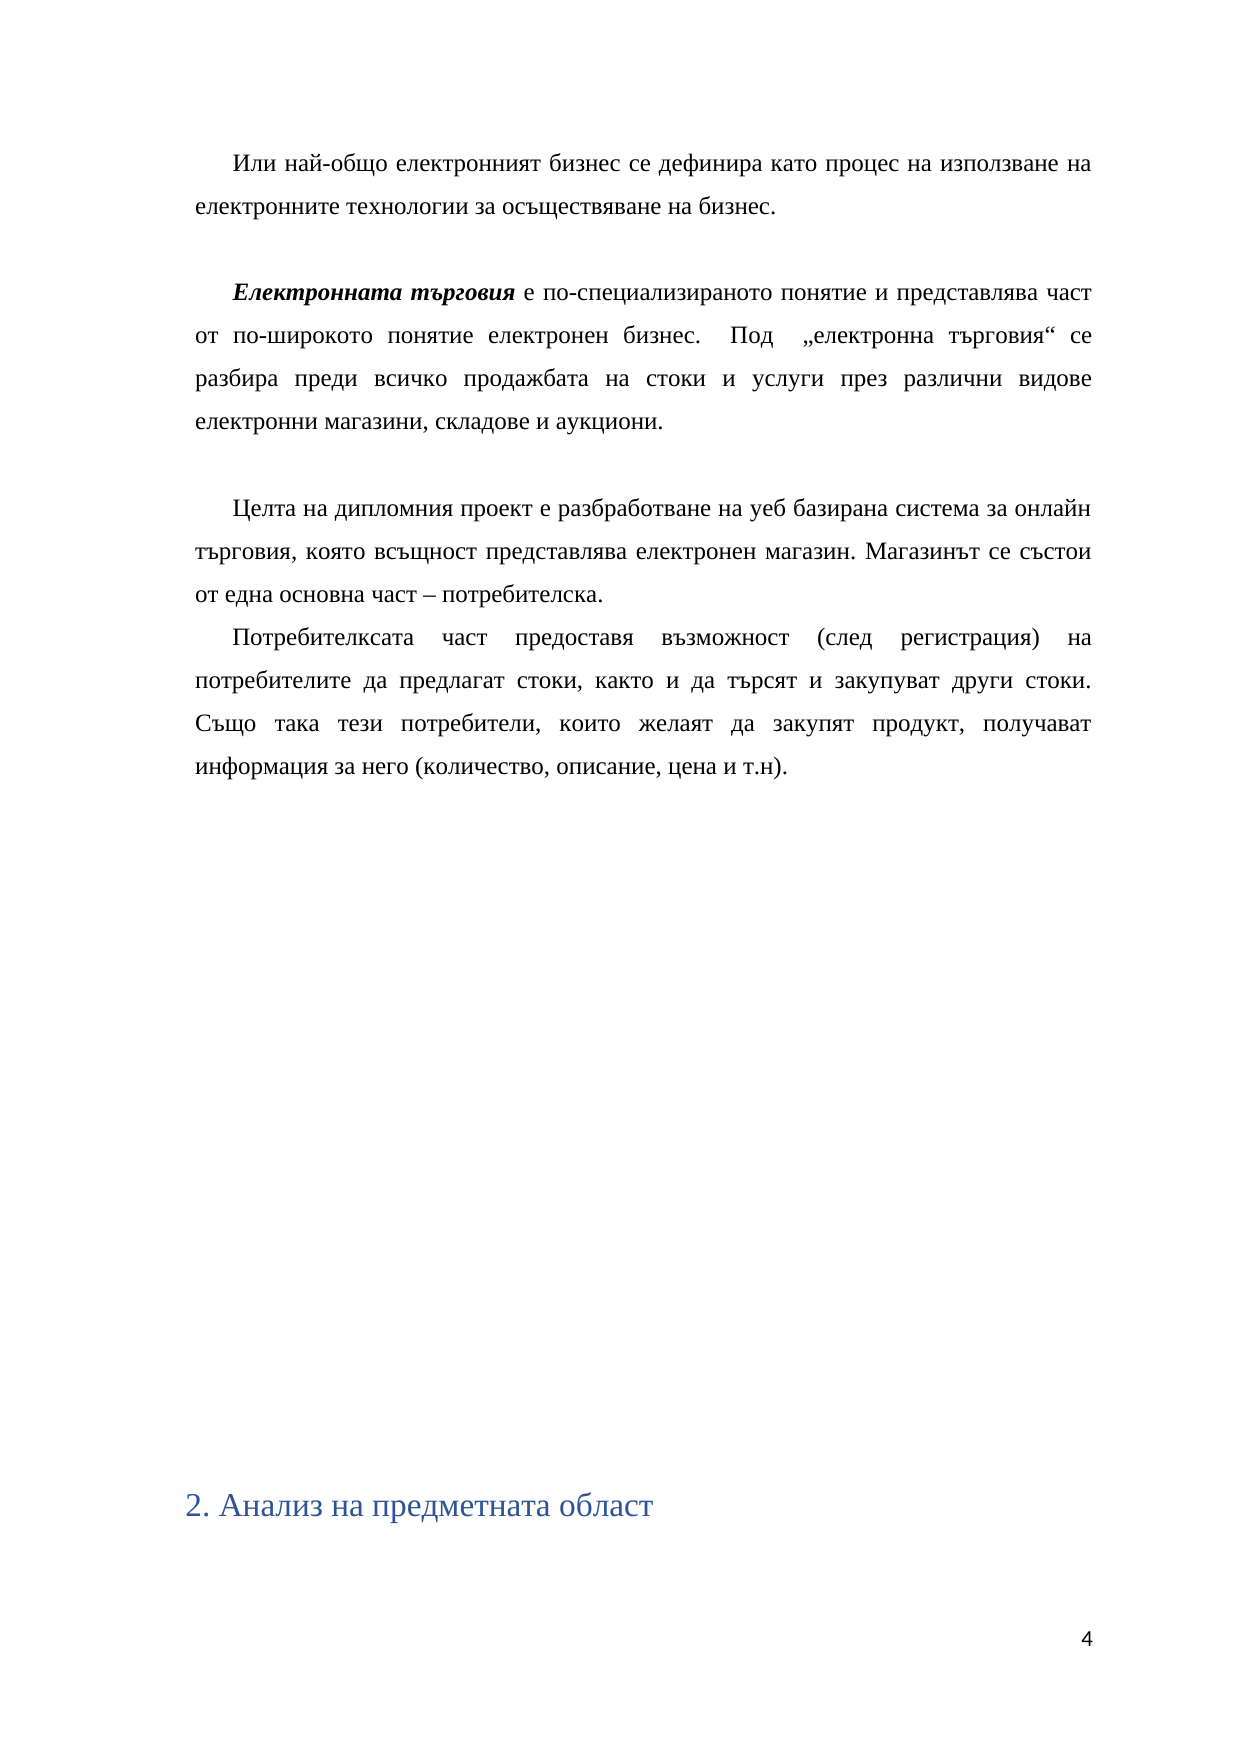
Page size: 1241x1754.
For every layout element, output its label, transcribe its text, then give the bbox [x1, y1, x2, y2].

list Целта на дипломния проект е разбработване на уеб базирана система за онлайн търговия, която всъщност представлява електронен магазин. Магазинът се състои от една основна част – потребителска. [195, 493, 1093, 608]
subtitle 2. Анализ на предметната област [185, 1485, 1093, 1523]
list Потребителксата част предоставя възможност (след регистрация) на потребителите да предлагат стоки, както и да търсят и закупуват други стоки. Също така тези потребители, които желаят да закупят продукт, получават информация за него (количество, описание, цена и т.н). [195, 622, 1093, 780]
list Електронната търговия е по-специализираното понятие и представлява част от по-широкото понятие електронен бизнес. Под „електронна търговия“ се разбира преди всичко продажбата на стоки и услуги през различни видове електронни магазини, складове и аукциони. [195, 277, 1093, 435]
list Или най-общо електронният бизнес се дефинира като процес на използване на електронните технологии за осъществяване на бизнес. [195, 148, 1093, 219]
